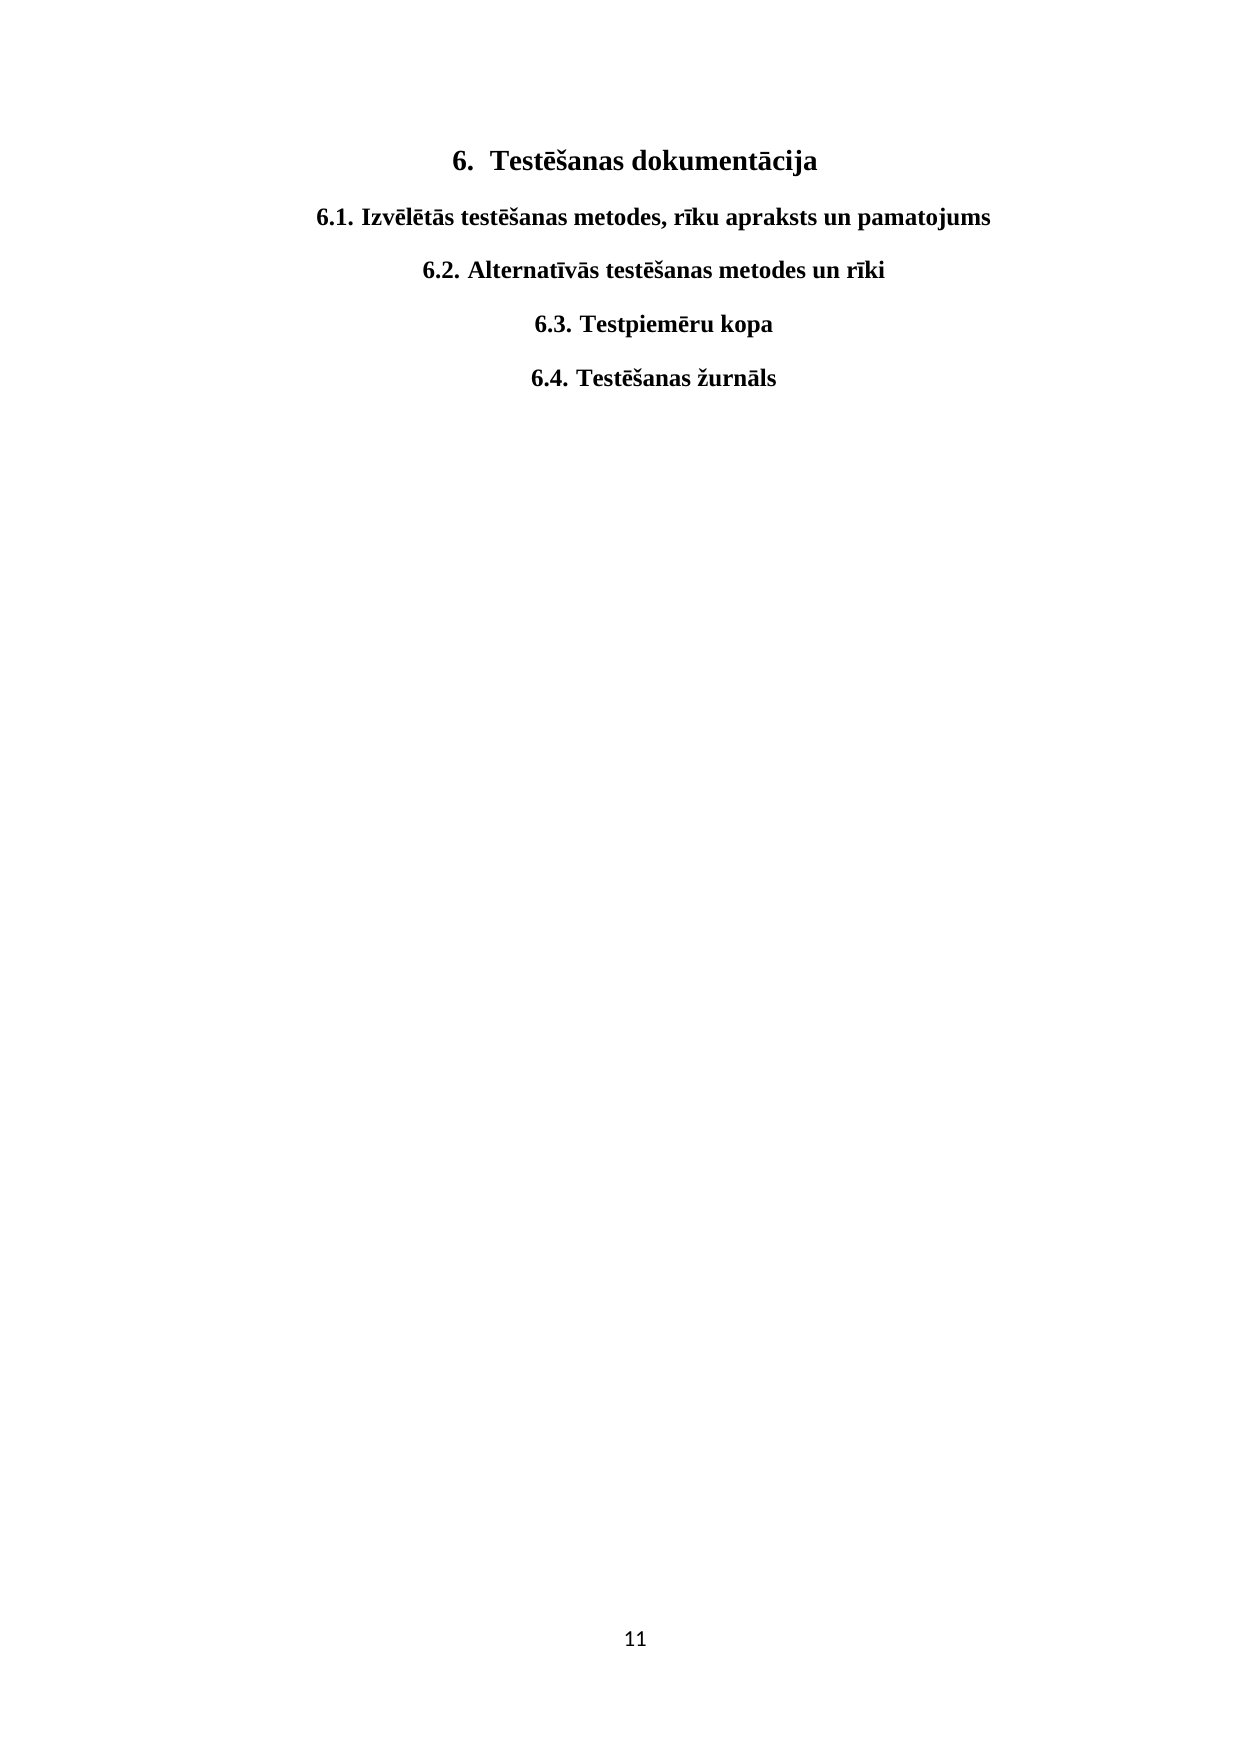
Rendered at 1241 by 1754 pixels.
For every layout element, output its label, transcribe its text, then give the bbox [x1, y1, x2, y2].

list Testēšanas dokumentācija [148, 143, 1122, 177]
list Testēšanas žurnāls [185, 363, 1122, 392]
list Izvēlētās testēšanas metodes, rīku apraksts un pamatojums [185, 202, 1122, 230]
list Testpiemēru kopa [185, 309, 1122, 338]
list Alternatīvās testēšanas metodes un rīki [185, 255, 1122, 284]
